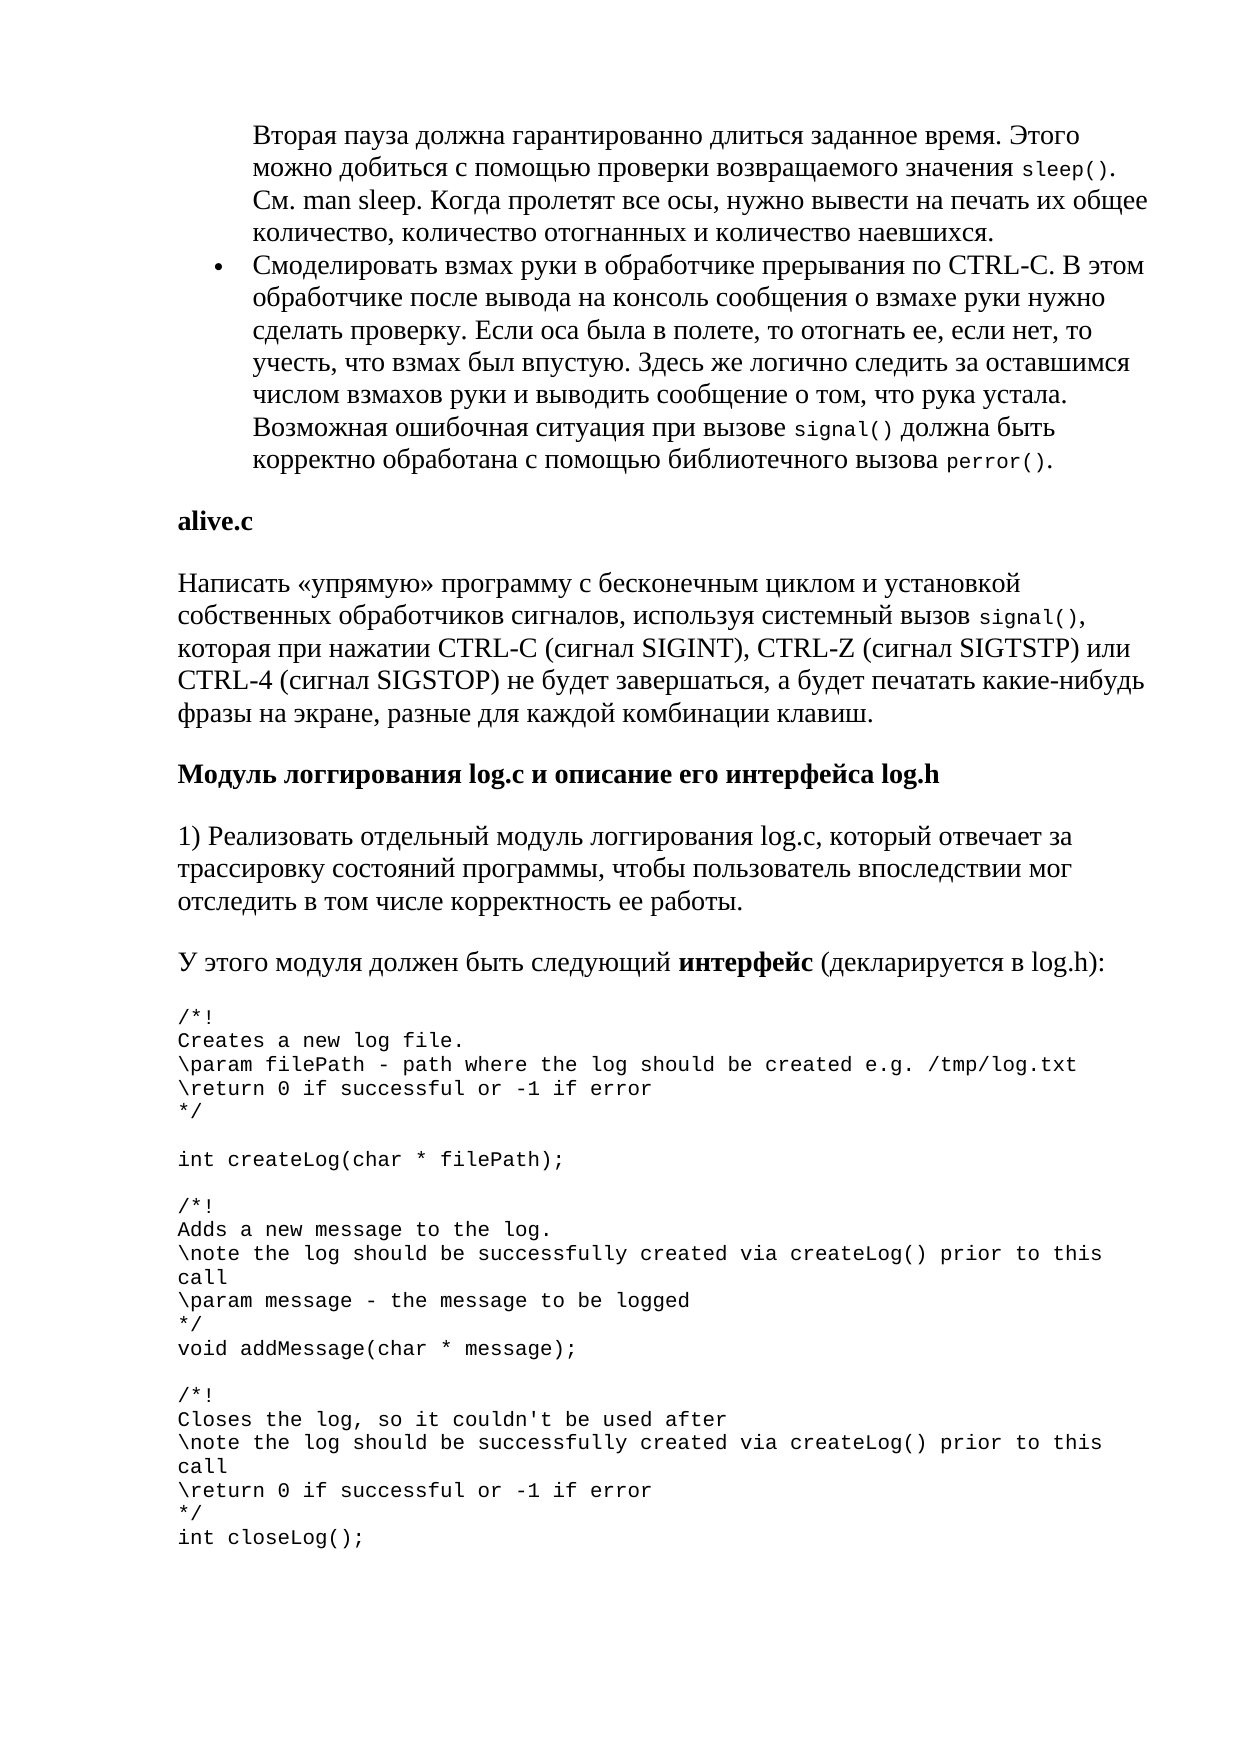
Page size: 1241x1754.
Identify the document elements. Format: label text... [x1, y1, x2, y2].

text \note the log should be successfully created via createLog() prior to this call [177, 1432, 1152, 1479]
text \param message - the message to be logged [177, 1290, 1152, 1314]
text */ [177, 1101, 1152, 1125]
text \return 0 if successful or -1 if error [177, 1479, 1152, 1503]
text \note the log should be successfully created via createLog() prior to this call [177, 1243, 1152, 1290]
text */ [177, 1314, 1152, 1338]
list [215, 118, 1152, 248]
text У этого модуля должен быть следующий интерфейс (декларируется в log.h): [177, 945, 1152, 977]
text /*! [177, 1196, 1152, 1219]
text Creates a new log file. [177, 1030, 1152, 1054]
list Смоделировать взмах руки в обработчике прерывания по CTRL-C. В этом обработчике после вывода на консоль сообщения о взмахе руки нужно сделать проверку. Если оса была в полете, то отогнать ее, если нет, то учесть, что взмах был впустую. Здесь же логично следить за оставшимся числом взмахов руки и выводить сообщение о том, что рука устала. Возможная ошибочная ситуация при вызове signal() должна быть корректно обработана с помощью библиотечного вызова perror(). [215, 248, 1152, 475]
text Adds a new message to the log. [177, 1219, 1152, 1243]
text \return 0 if successful or -1 if error [177, 1078, 1152, 1101]
text Модуль логгирования log.c и описание его интерфейса log.h [177, 757, 1152, 789]
text */ [177, 1503, 1152, 1527]
text Написать «упрямую» программу с бесконечным циклом и установкой собственных обработчиков сигналов, используя системный вызов signal(), которая при нажатии CTRL-C (сигнал SIGINT), CTRL-Z (сигнал SIGTSTP) или CTRL-4 (сигнал SIGSTOP) не будет завершаться, а будет печатать какие-нибудь фразы на экране, разные для каждой комбинации клавиш. [177, 566, 1152, 728]
text \param filePath - path where the log should be created e.g. /tmp/log.txt [177, 1054, 1152, 1078]
text Closes the log, so it couldn't be used after [177, 1409, 1152, 1432]
text void addMessage(char * message); [177, 1338, 1152, 1361]
text 1) Реализовать отдельный модуль логгирования log.c, который отвечает за трассировку состояний программы, чтобы пользователь впоследствии мог отследить в том числе корректность ее работы. [177, 819, 1152, 916]
text /*! [177, 1007, 1152, 1030]
text int createLog(char * filePath); [177, 1148, 1152, 1172]
text alive.c [177, 504, 1152, 537]
text /*! [177, 1385, 1152, 1409]
text int closeLog(); [177, 1527, 1152, 1551]
